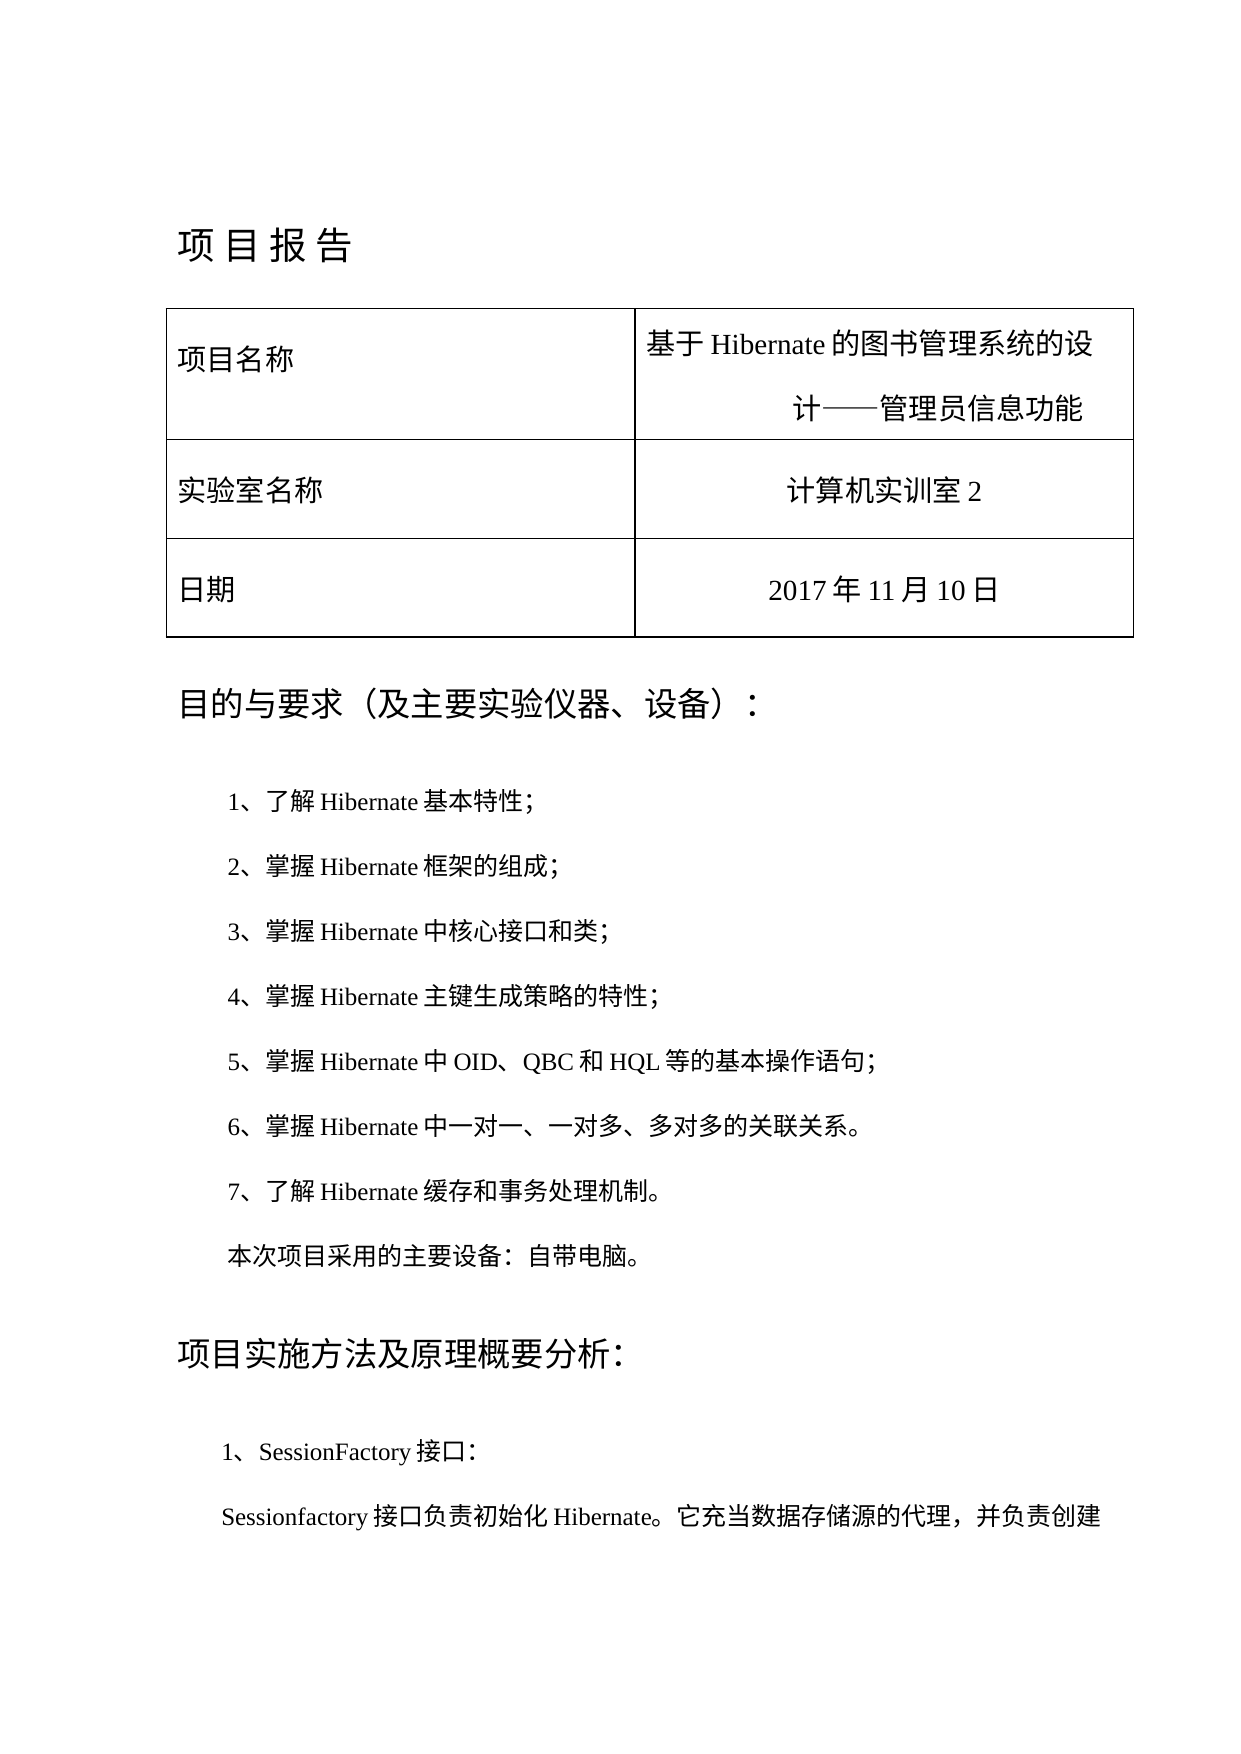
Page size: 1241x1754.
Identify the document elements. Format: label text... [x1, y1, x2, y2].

text 6、掌握Hibernate中一对一、一对多、多对多的关联关系。 [177, 1092, 1122, 1157]
table_header 基于Hibernate的图书管理系统的设计——管理员信息功能 [636, 309, 1133, 439]
text 7、了解Hibernate缓存和事务处理机制。 [177, 1157, 1122, 1222]
text 3、掌握Hibernate中核心接口和类； [177, 897, 1122, 962]
text 目的与要求（及主要实验仪器、设备）： [177, 670, 1122, 735]
text 项目实施方法及原理概要分析： [177, 1320, 1122, 1385]
text 项 目 报 告 [177, 211, 1122, 276]
table_header 项目名称 [167, 309, 634, 439]
table_cell 计算机实训室2 [636, 440, 1133, 538]
text 5、掌握Hibernate中OID、QBC和HQL等的基本操作语句； [177, 1027, 1122, 1092]
text 4、掌握Hibernate主键生成策略的特性； [177, 962, 1122, 1027]
table_cell 2017年11月10日 [636, 539, 1133, 636]
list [177, 1482, 1122, 1547]
text 本次项目采用的主要设备：自带电脑。 [177, 1222, 1122, 1287]
table_cell 日期 [167, 539, 634, 636]
list 1、SessionFactory接口： [177, 1417, 1122, 1482]
text 2、掌握Hibernate框架的组成； [177, 832, 1122, 897]
text 1、了解Hibernate基本特性； [177, 767, 1122, 832]
table_cell 实验室名称 [167, 440, 634, 538]
